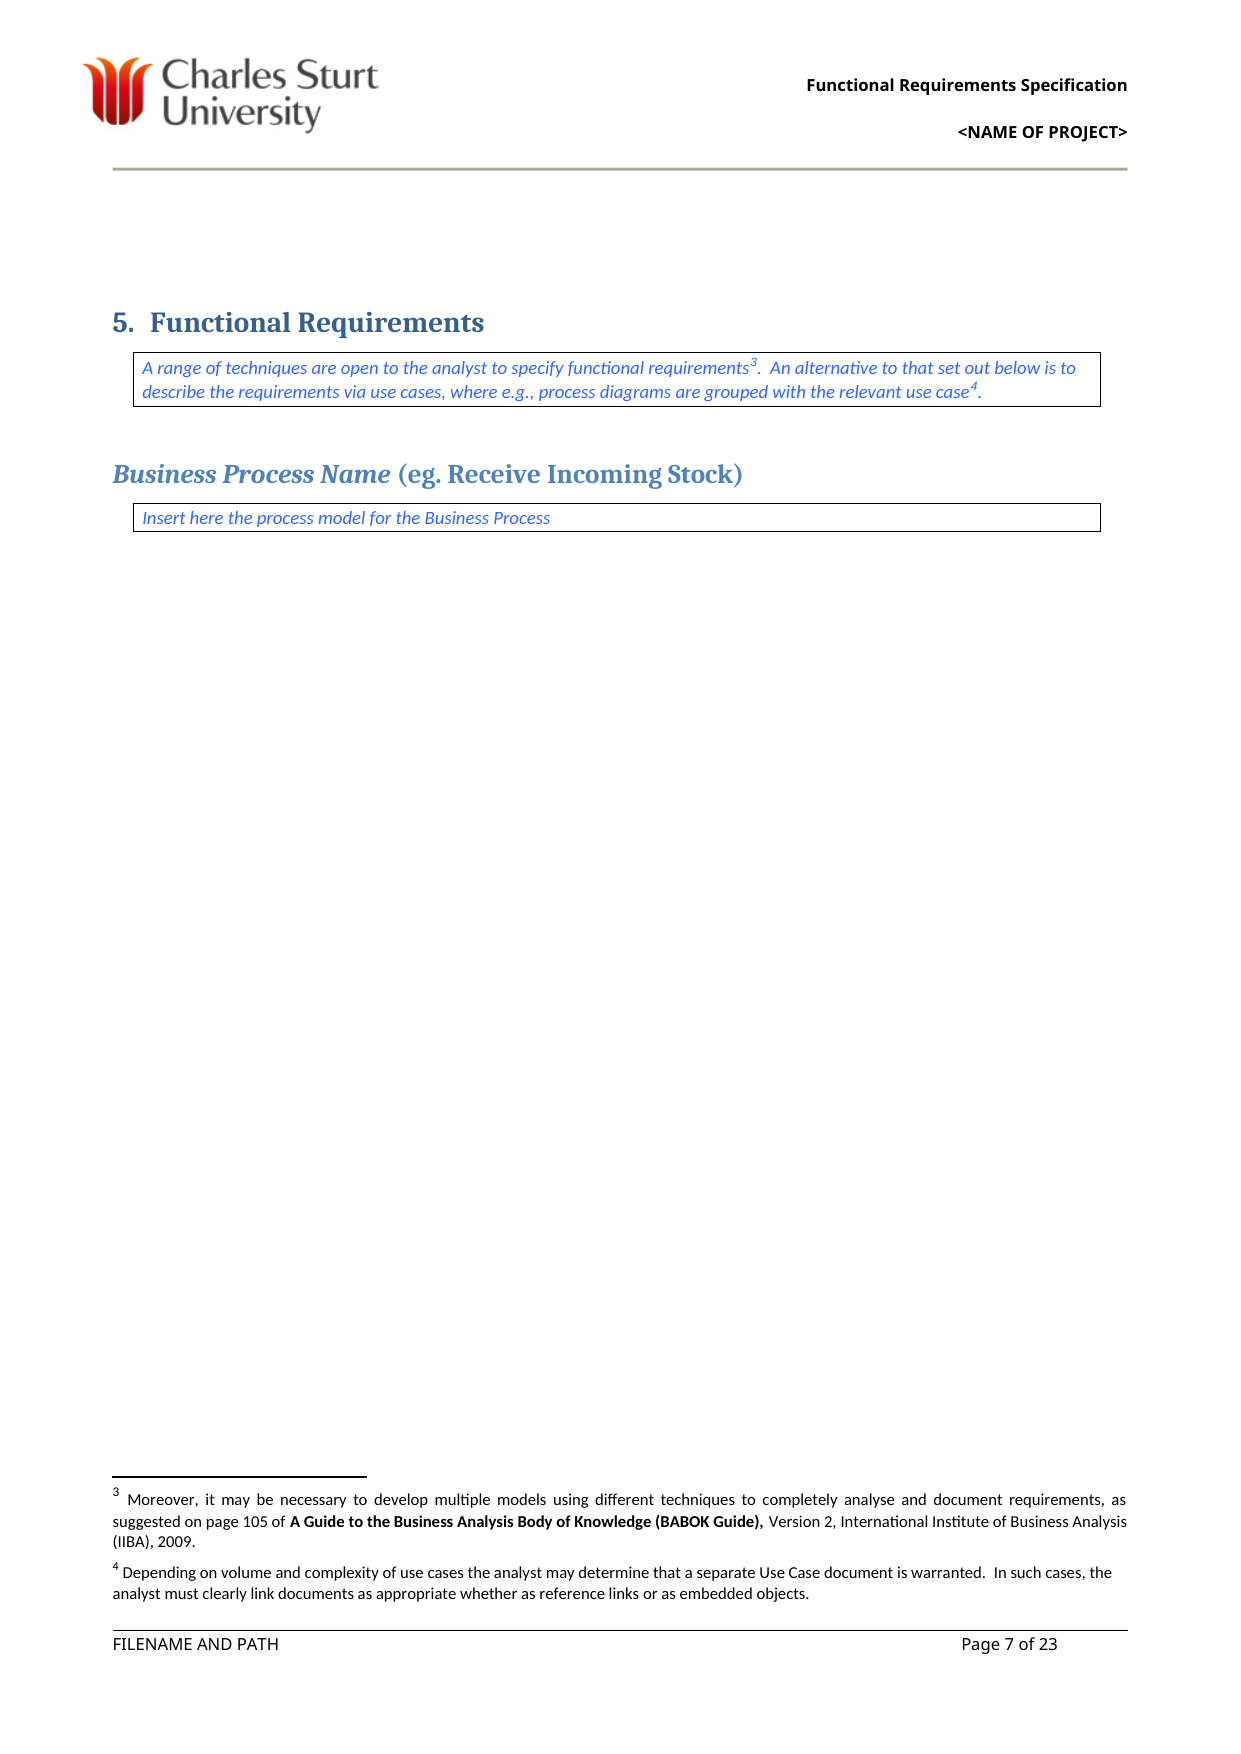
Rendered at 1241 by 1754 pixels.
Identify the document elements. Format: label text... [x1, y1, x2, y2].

text Insert here the process model for the Business Process [134, 504, 1100, 531]
subtitle Business Process Name (eg. Receive Incoming Stock) [112, 459, 1128, 491]
picture [82, 54, 380, 135]
text A range of techniques are open to the analyst to specify functional requirements. An alternative to that set out below is to describe the requirements via use cases, where e.g., process diagrams are grouped with the relevant use case. [134, 353, 1100, 406]
subtitle Functional Requirements [112, 306, 1128, 339]
